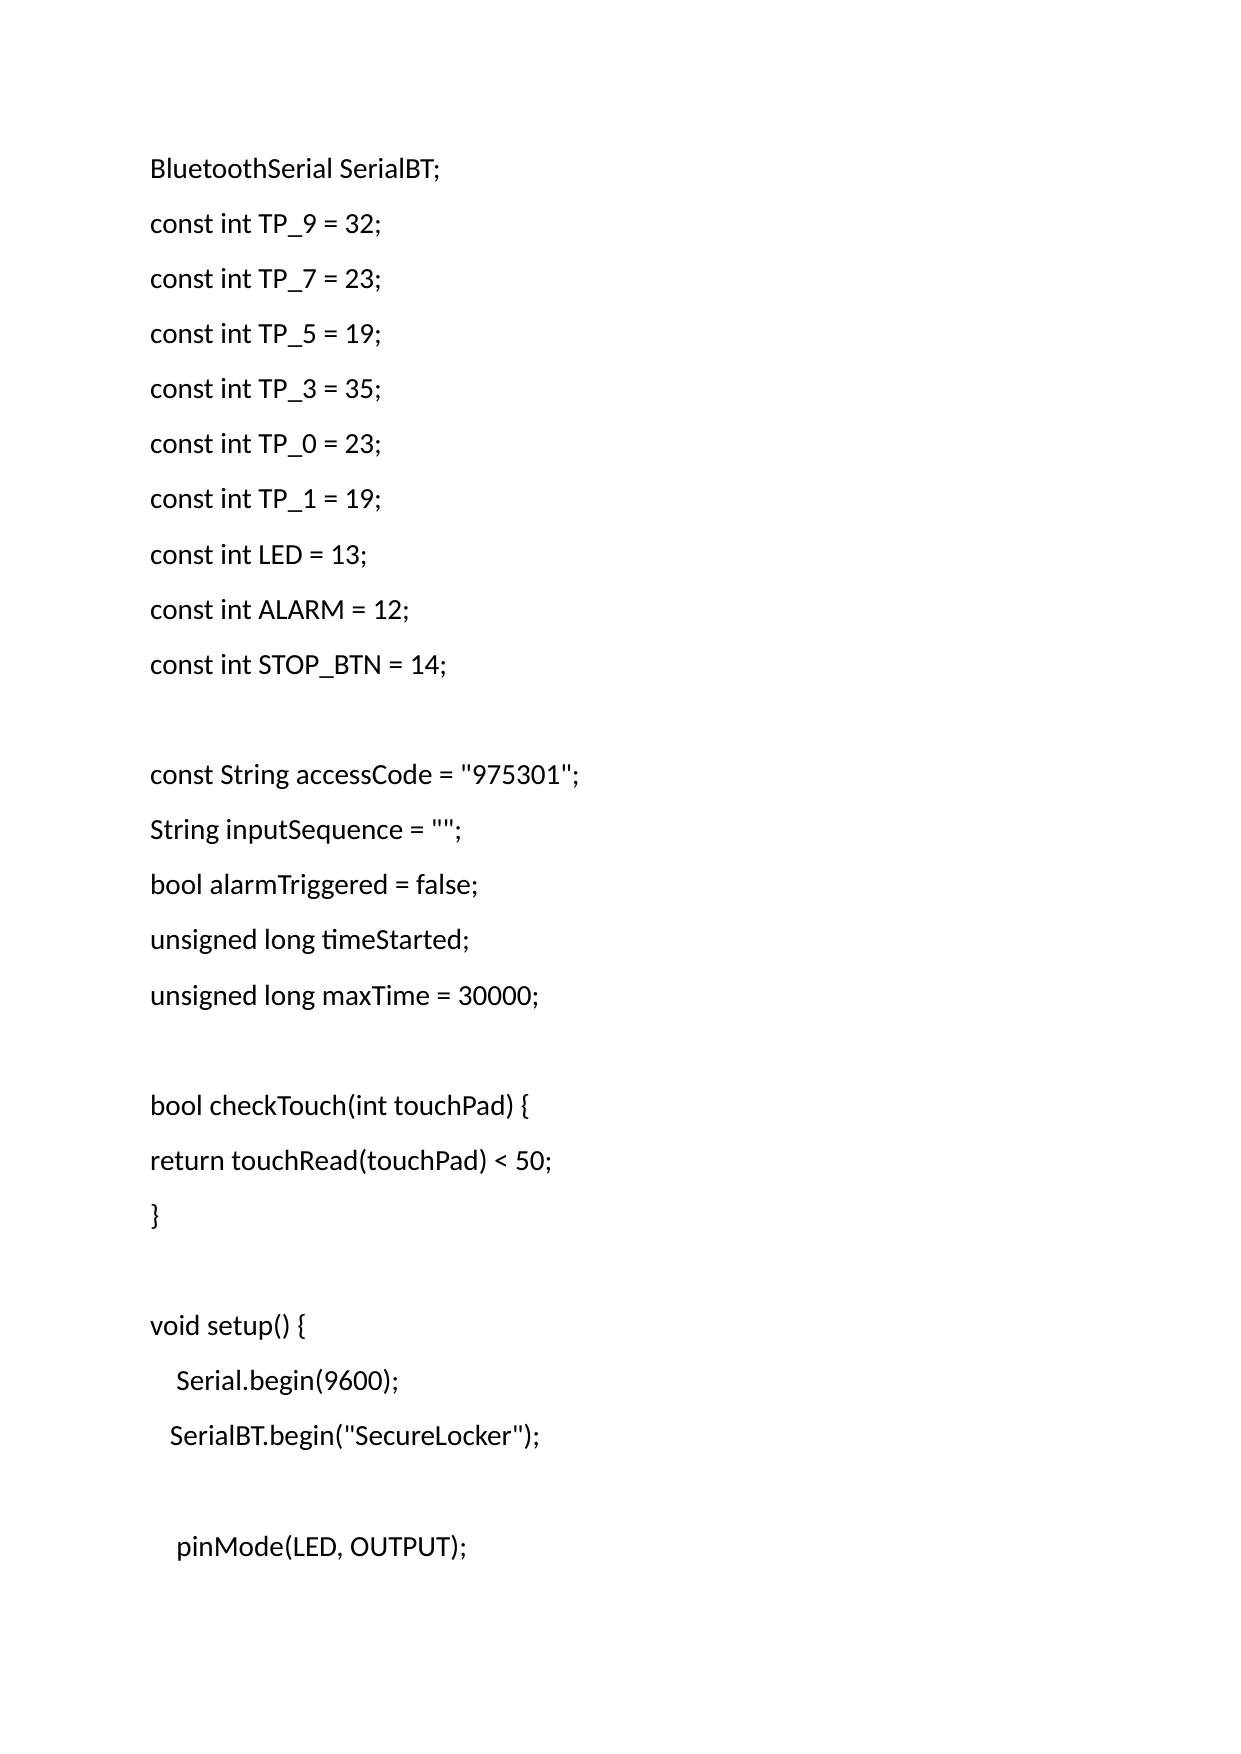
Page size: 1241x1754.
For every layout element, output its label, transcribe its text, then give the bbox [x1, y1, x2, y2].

text bool checkTouch(int touchPad) { [150, 1087, 1090, 1122]
text SerialBT.begin("SecureLocker"); [150, 1417, 1090, 1453]
text const int TP_5 = 19; [150, 315, 1090, 351]
text const int TP_9 = 32; [150, 205, 1090, 241]
text unsigned long maxTime = 30000; [150, 977, 1090, 1012]
text const int ALARM = 12; [150, 591, 1090, 626]
text pinMode(LED, OUTPUT); [150, 1528, 1090, 1563]
text const int LED = 13; [150, 536, 1090, 571]
text void setup() { [150, 1307, 1090, 1343]
text BluetoothSerial SerialBT; [150, 150, 1090, 186]
text Serial.begin(9600); [150, 1362, 1090, 1398]
text String inputSequence = ""; [150, 811, 1090, 847]
text const int STOP_BTN = 14; [150, 646, 1090, 682]
text const String accessCode = "975301"; [150, 756, 1090, 792]
text } [150, 1197, 1090, 1233]
text return touchRead(touchPad) < 50; [150, 1142, 1090, 1177]
text unsigned long timeStarted; [150, 921, 1090, 957]
text const int TP_7 = 23; [150, 260, 1090, 296]
text const int TP_0 = 23; [150, 426, 1090, 461]
text const int TP_1 = 19; [150, 481, 1090, 516]
text const int TP_3 = 35; [150, 370, 1090, 406]
text bool alarmTriggered = false; [150, 866, 1090, 902]
